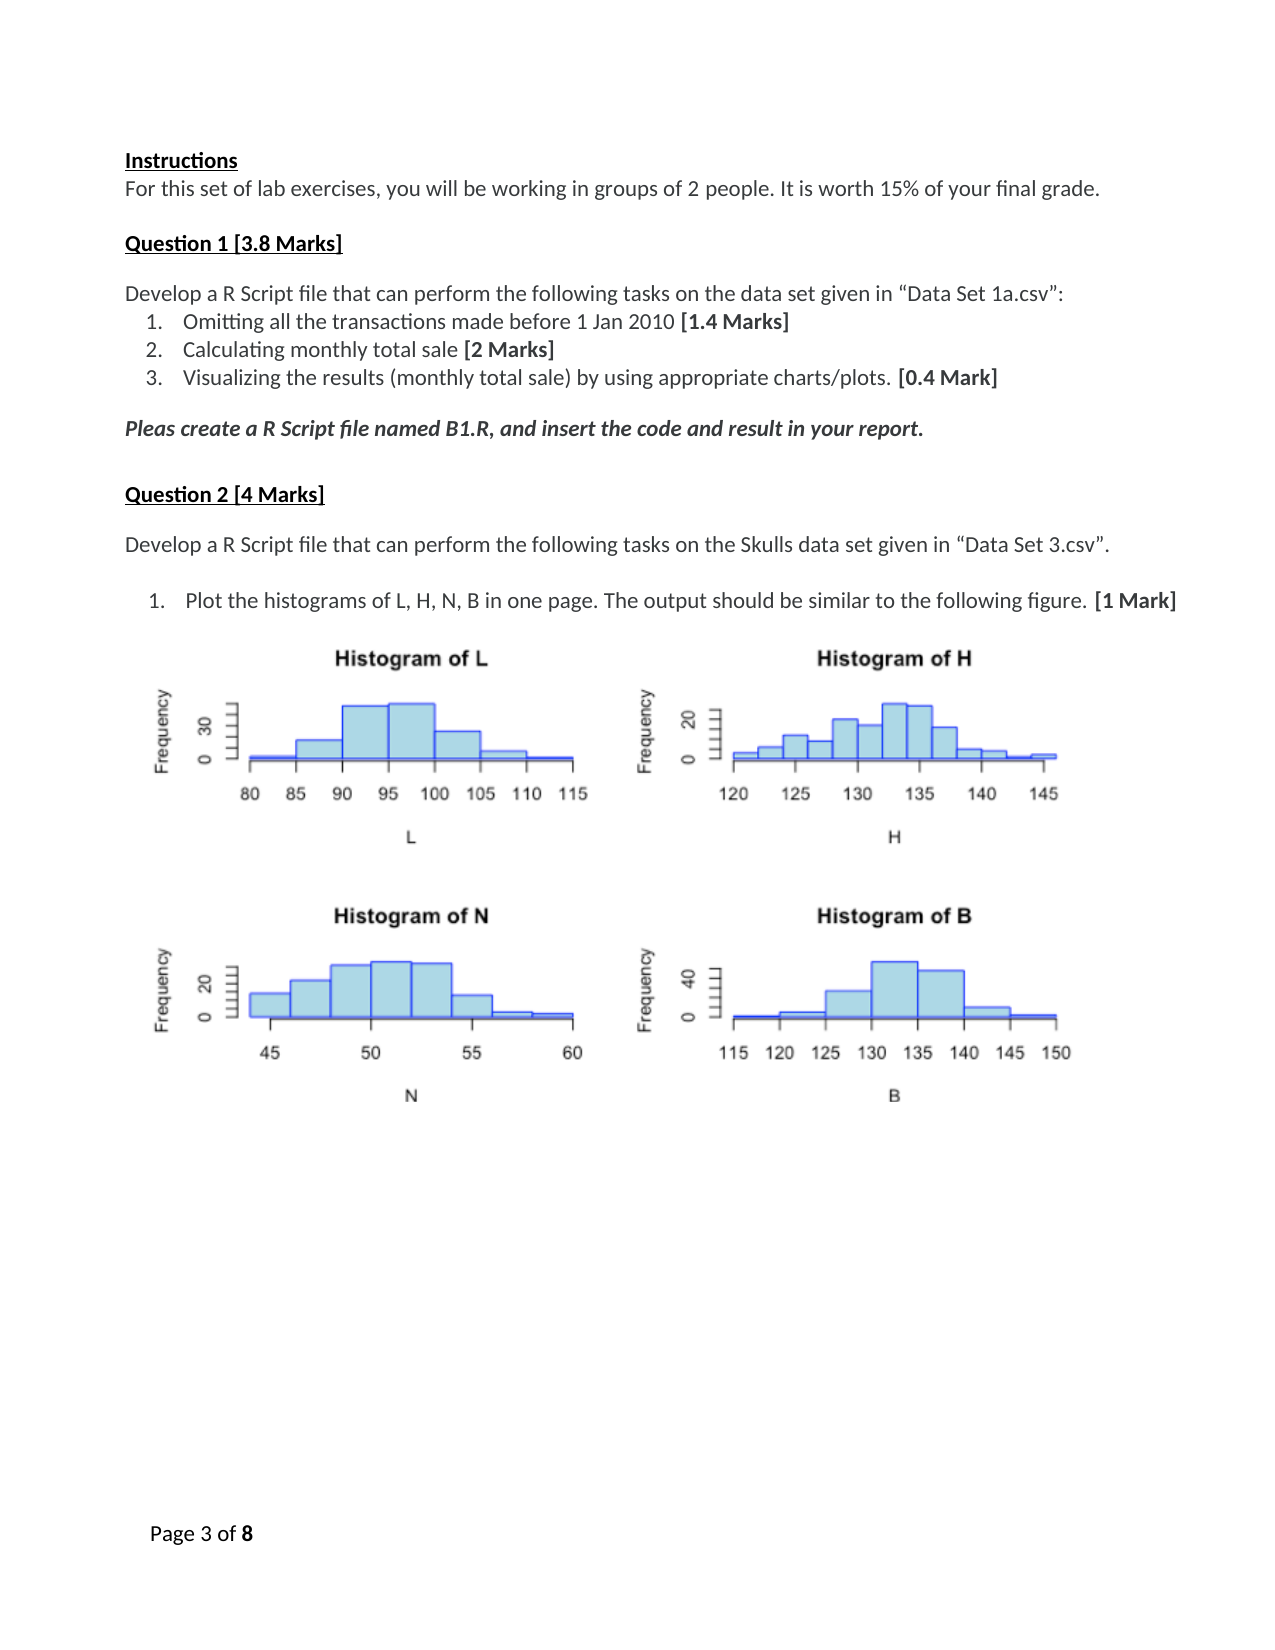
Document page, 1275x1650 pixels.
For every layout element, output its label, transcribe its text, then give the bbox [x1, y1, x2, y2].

list Plot the histograms of L, H, N, B in one page. The output should be similar to the following figure. [1 Mark] [148, 586, 1189, 614]
list Omitting all the transactions made before 1 Jan 2010 [1.4 Marks] [145, 307, 1189, 335]
text Pleas create a R Script file named B1.R, and insert the code and result in your report. [125, 419, 1189, 441]
subtitle Instructions [125, 146, 1189, 174]
text For this set of lab exercises, you will be working in groups of 2 people. It is worth 15% of your final grade. [125, 174, 1189, 202]
list Calculating monthly total sale [2 Marks] [145, 335, 1189, 363]
subtitle Question 2 [4 Marks] [125, 480, 1189, 508]
subtitle Question 1 [3.8 Marks] [125, 229, 1189, 257]
list Visualizing the results (monthly total sale) by using appropriate charts/plots. [0.4 Mark] [145, 363, 1189, 391]
text Develop a R Script file that can perform the following tasks on the data set given in “Data Set 1a.csv”: [125, 279, 1189, 307]
text Develop a R Script file that can perform the following tasks on the Skulls data set given in “Data Set 3.csv”. [125, 530, 1189, 558]
